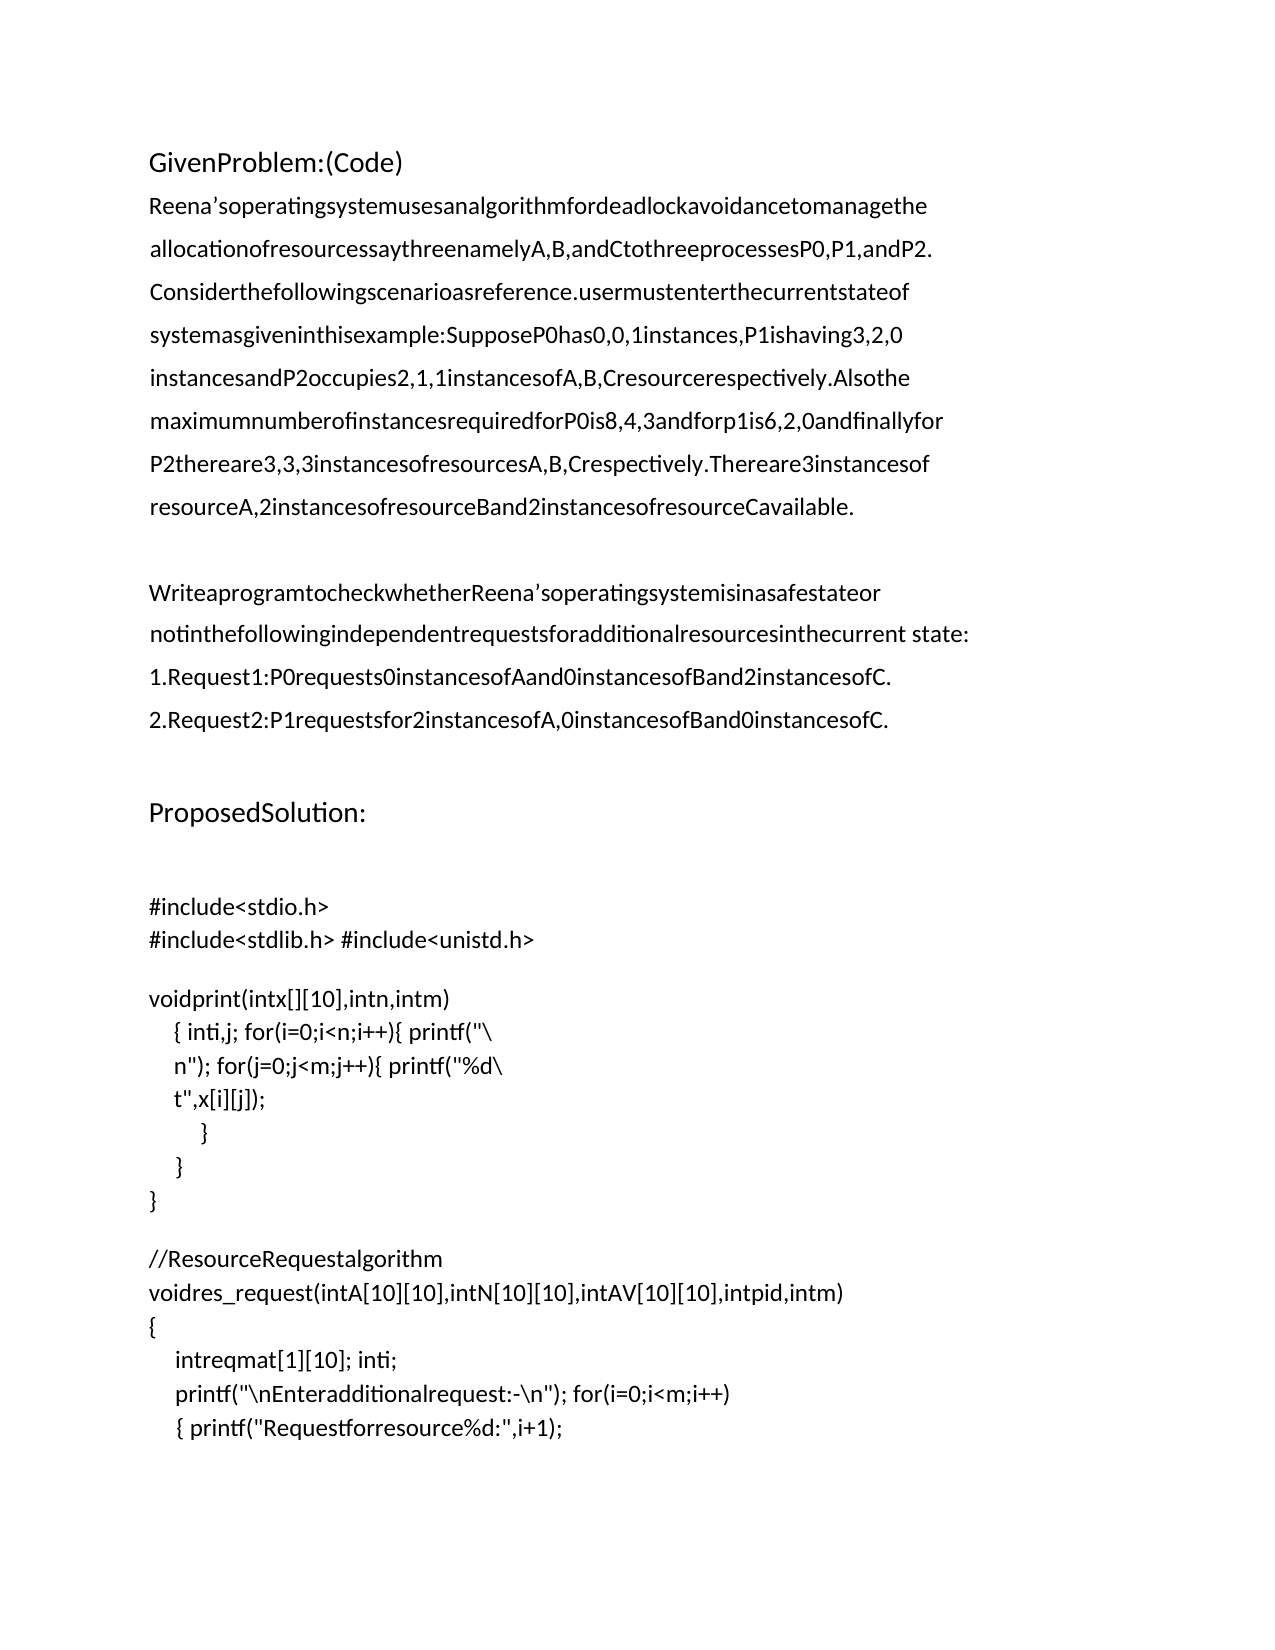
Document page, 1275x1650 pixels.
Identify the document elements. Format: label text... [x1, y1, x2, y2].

text voidprint(intx[][10],intn,intm){ inti,j; for(i=0;i<n;i++){ printf("\n"); for(j=0;j<m;j++){ printf("%d\t",x[i][j]); [148, 983, 511, 1114]
text intreqmat[1][10]; inti; [175, 1345, 448, 1375]
text ProposedSolution: [148, 794, 1144, 830]
text //ResourceRequestalgorithm [148, 1243, 1144, 1273]
text #include<stdio.h> [148, 891, 1144, 921]
text } [175, 1151, 1144, 1182]
text Reena’soperatingsystemusesanalgorithmfordeadlockavoidancetomanagethe allocationofresourcessaythreenamelyA,B,andCtothreeprocessesP0,P1,andP2. Considerthefollowingscenarioasreference.usermustenterthecurrentstateof systemasgiveninthisexample:SupposeP0has0,0,1instances,P1ishaving3,2,0 instancesandP2occupies2,1,1instancesofA,B,Cresourcerespectively.Alsothe maximumnumberofinstancesrequiredforP0is8,4,3andforp1is6,2,0andfinallyfor P2thereare3,3,3instancesofresourcesA,B,Crespectively.Thereare3instancesof resourceA,2instancesofresourceBand2instancesofresourceCavailable. [148, 190, 1144, 522]
text #include<stdlib.h> #include<unistd.h> [148, 924, 586, 955]
text GivenProblem:(Code) [148, 144, 1144, 180]
text voidres_request(intA[10][10],intN[10][10],intAV[10][10],intpid,intm) [148, 1277, 1144, 1307]
text } [200, 1117, 1144, 1148]
text 1.Request1:P0requests0instancesofAand0instancesofBand2instancesofC. [148, 661, 1144, 691]
text WriteaprogramtocheckwhetherReena’soperatingsystemisinasafestateor notinthefollowingindependentrequestsforadditionalresourcesinthecurrent state: [148, 577, 1129, 649]
text { [148, 1311, 1144, 1341]
text 2.Request2:P1requestsfor2instancesofA,0instancesofBand0instancesofC. [148, 704, 1144, 734]
text printf("\nEnteradditionalrequest:-\n"); for(i=0;i<m;i++){ printf("Requestforresource%d:",i+1); [175, 1379, 829, 1443]
text } [148, 1185, 1144, 1216]
